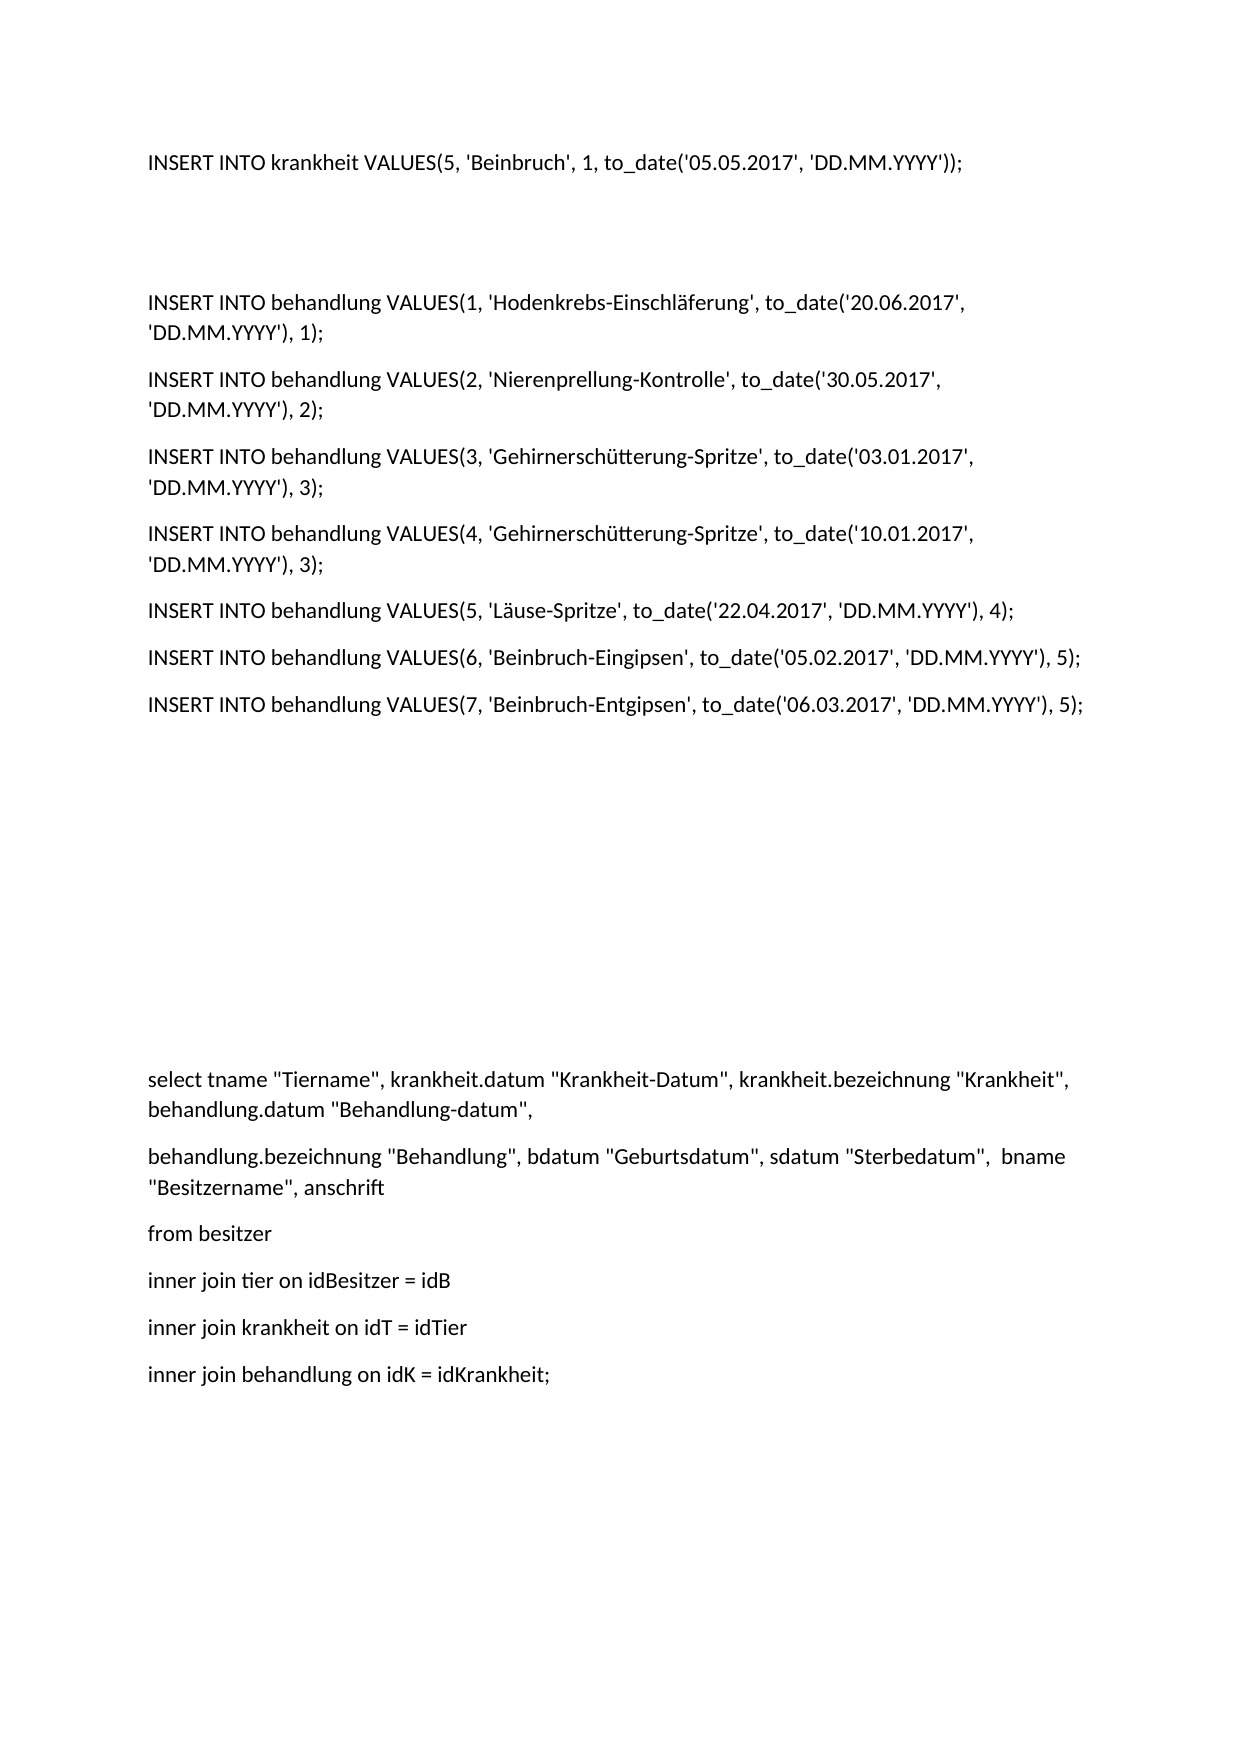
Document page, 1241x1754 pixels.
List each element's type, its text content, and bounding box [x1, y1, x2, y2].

text inner join tier on idBesitzer = idB [148, 1266, 1093, 1294]
text inner join krankheit on idT = idTier [148, 1313, 1093, 1341]
text INSERT INTO behandlung VALUES(3, 'Gehirnerschütterung-Spritze', to_date('03.01.2017', 'DD.MM.YYYY'), 3); [148, 442, 1093, 501]
text INSERT INTO behandlung VALUES(7, 'Beinbruch-Entgipsen', to_date('06.03.2017', 'DD.MM.YYYY'), 5); [148, 690, 1093, 718]
text select tname "Tiername", krankheit.datum "Krankheit-Datum", krankheit.bezeichnung "Krankheit", behandlung.datum "Behandlung-datum", [148, 1065, 1093, 1123]
text INSERT INTO krankheit VALUES(5, 'Beinbruch', 1, to_date('05.05.2017', 'DD.MM.YYYY')); [148, 148, 1093, 176]
text from besitzer [148, 1219, 1093, 1247]
text INSERT INTO behandlung VALUES(6, 'Beinbruch-Eingipsen', to_date('05.02.2017', 'DD.MM.YYYY'), 5); [148, 643, 1093, 671]
text INSERT INTO behandlung VALUES(1, 'Hodenkrebs-Einschläferung', to_date('20.06.2017', 'DD.MM.YYYY'), 1); [148, 288, 1093, 346]
text INSERT INTO behandlung VALUES(2, 'Nierenprellung-Kontrolle', to_date('30.05.2017', 'DD.MM.YYYY'), 2); [148, 365, 1093, 423]
text behandlung.bezeichnung "Behandlung", bdatum "Geburtsdatum", sdatum "Sterbedatum", bname "Besitzername", anschrift [148, 1142, 1093, 1201]
text INSERT INTO behandlung VALUES(5, 'Läuse-Spritze', to_date('22.04.2017', 'DD.MM.YYYY'), 4); [148, 597, 1093, 624]
text inner join behandlung on idK = idKrankheit; [148, 1360, 1093, 1388]
text INSERT INTO behandlung VALUES(4, 'Gehirnerschütterung-Spritze', to_date('10.01.2017', 'DD.MM.YYYY'), 3); [148, 519, 1093, 578]
